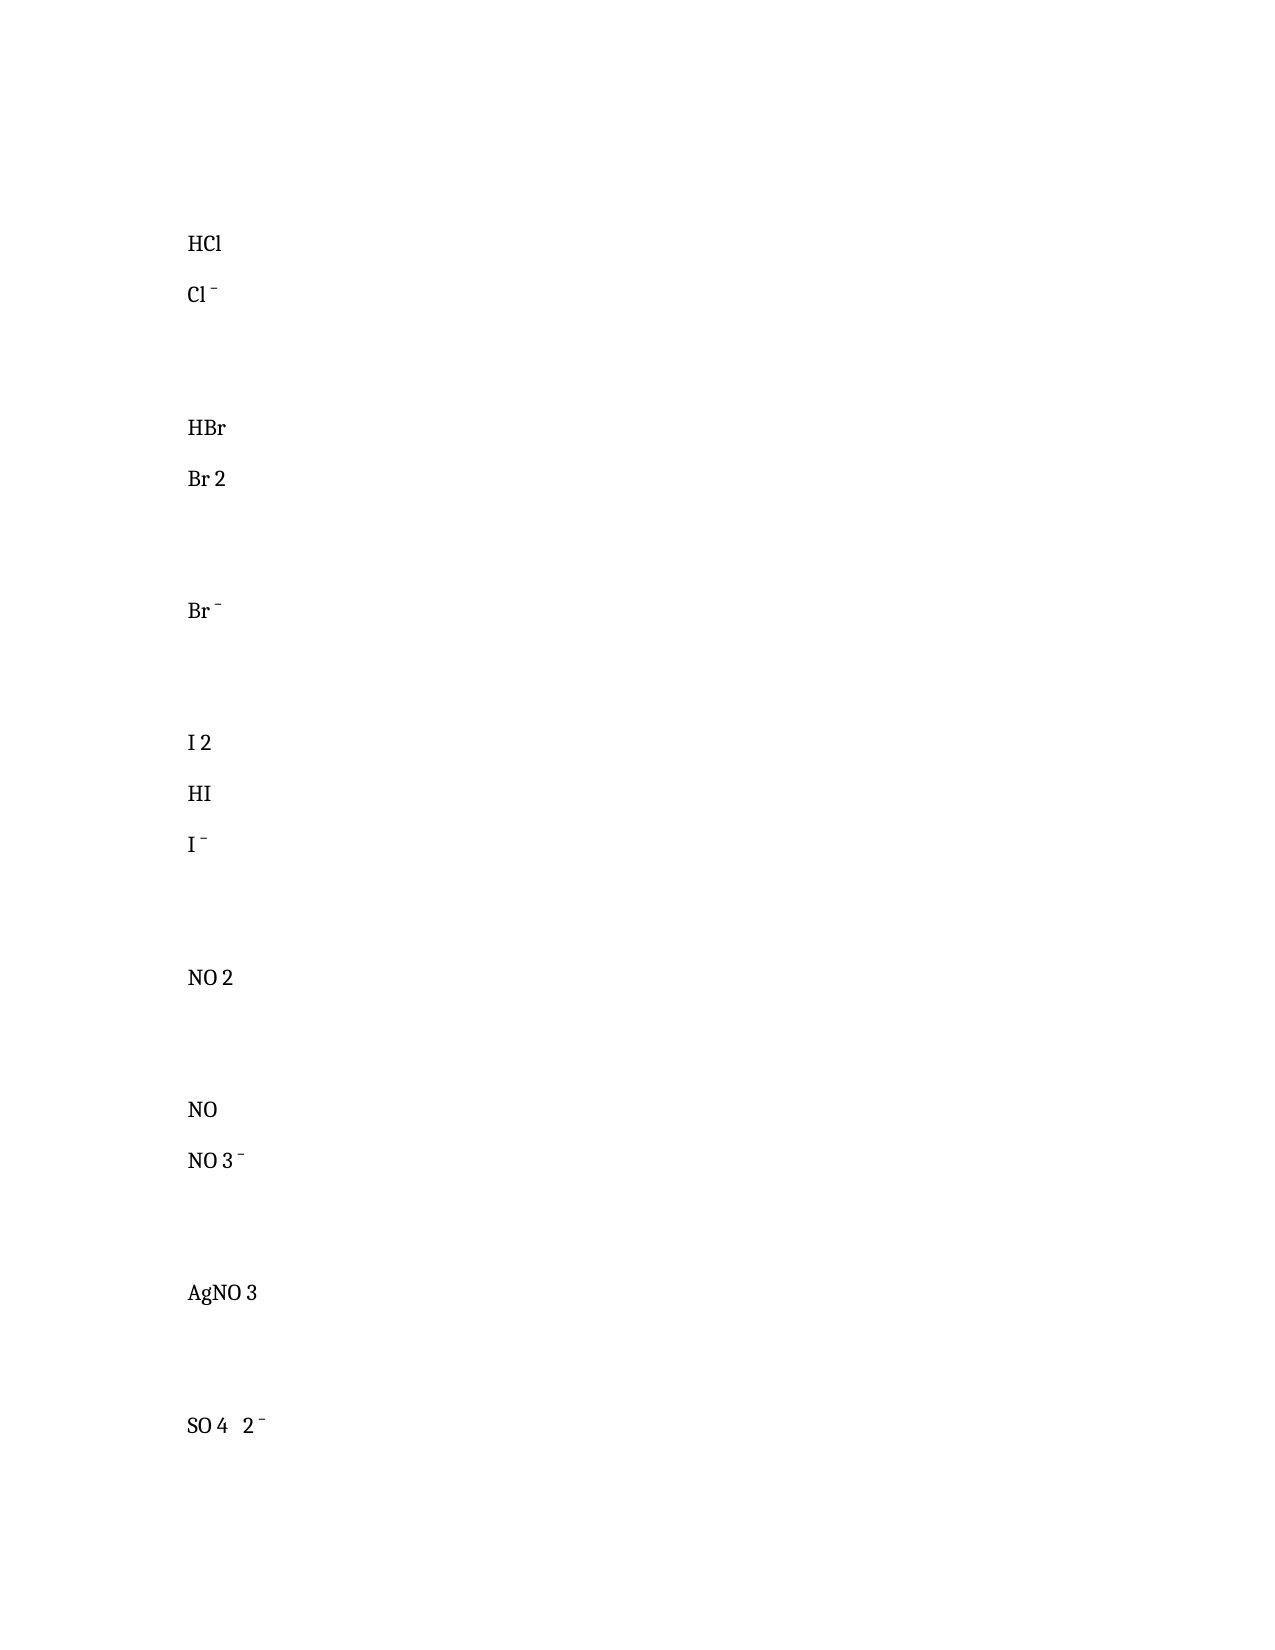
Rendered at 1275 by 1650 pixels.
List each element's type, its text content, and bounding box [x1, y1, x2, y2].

text I ¯ [187, 832, 1087, 859]
text I 2 [187, 730, 1087, 757]
text Br 2 [187, 466, 1087, 492]
text HI [187, 781, 1087, 808]
text NO 3 ¯ [187, 1148, 1087, 1174]
text NO [187, 1097, 1087, 1123]
text Cl ¯ [187, 282, 1087, 309]
text HBr [187, 414, 1087, 441]
text SO 4 2 ¯ [187, 1412, 1087, 1439]
text Br ¯ [187, 598, 1087, 624]
text AgNO 3 [187, 1280, 1087, 1307]
text HCl [187, 231, 1087, 258]
text NO 2 [187, 964, 1087, 991]
